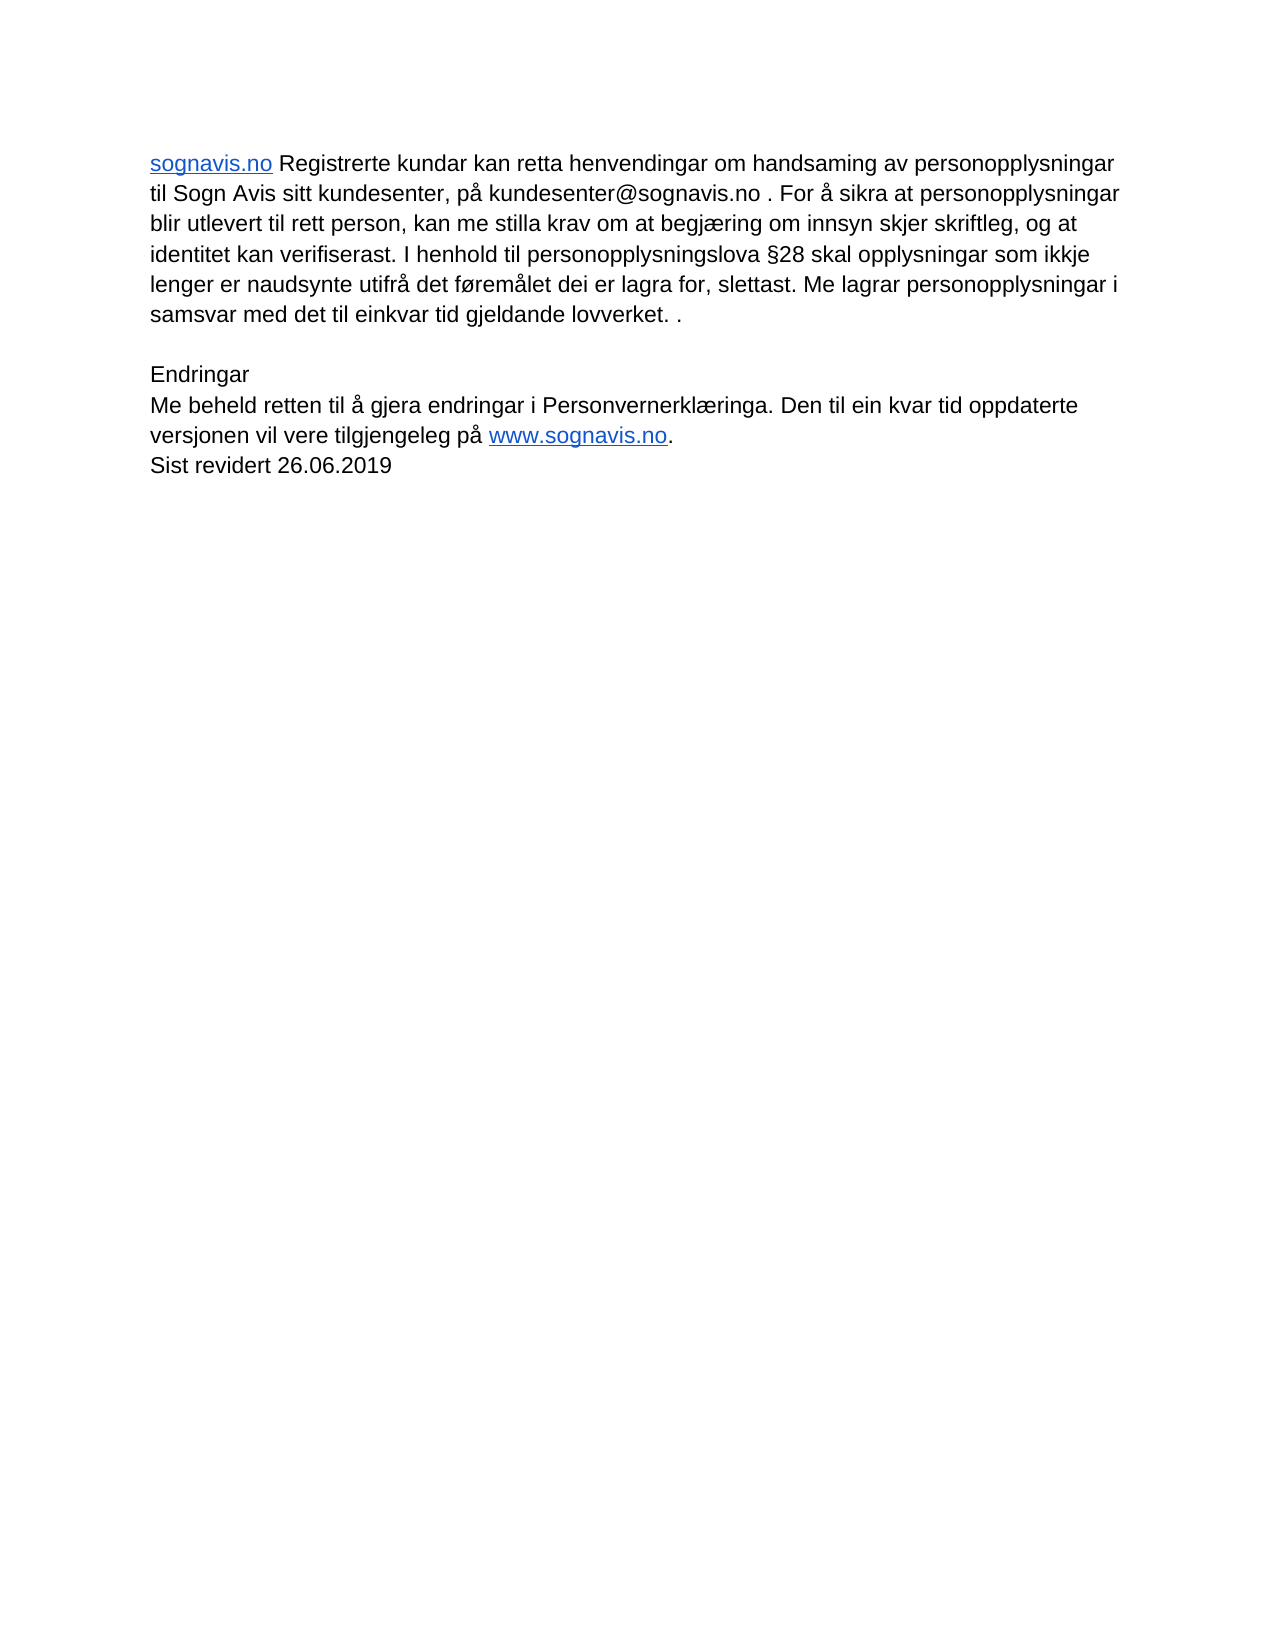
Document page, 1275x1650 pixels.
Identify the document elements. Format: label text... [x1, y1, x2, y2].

text Endringar [150, 361, 1125, 388]
text Me beheld retten til å gjera endringar i Personvernerklæringa. Den til ein kvar tid oppdaterte versjonen vil vere tilgjengeleg på www.sognavis.no. [150, 392, 1125, 448]
text Sist revidert 26.06.2019 [150, 452, 1125, 478]
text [150, 150, 1125, 327]
